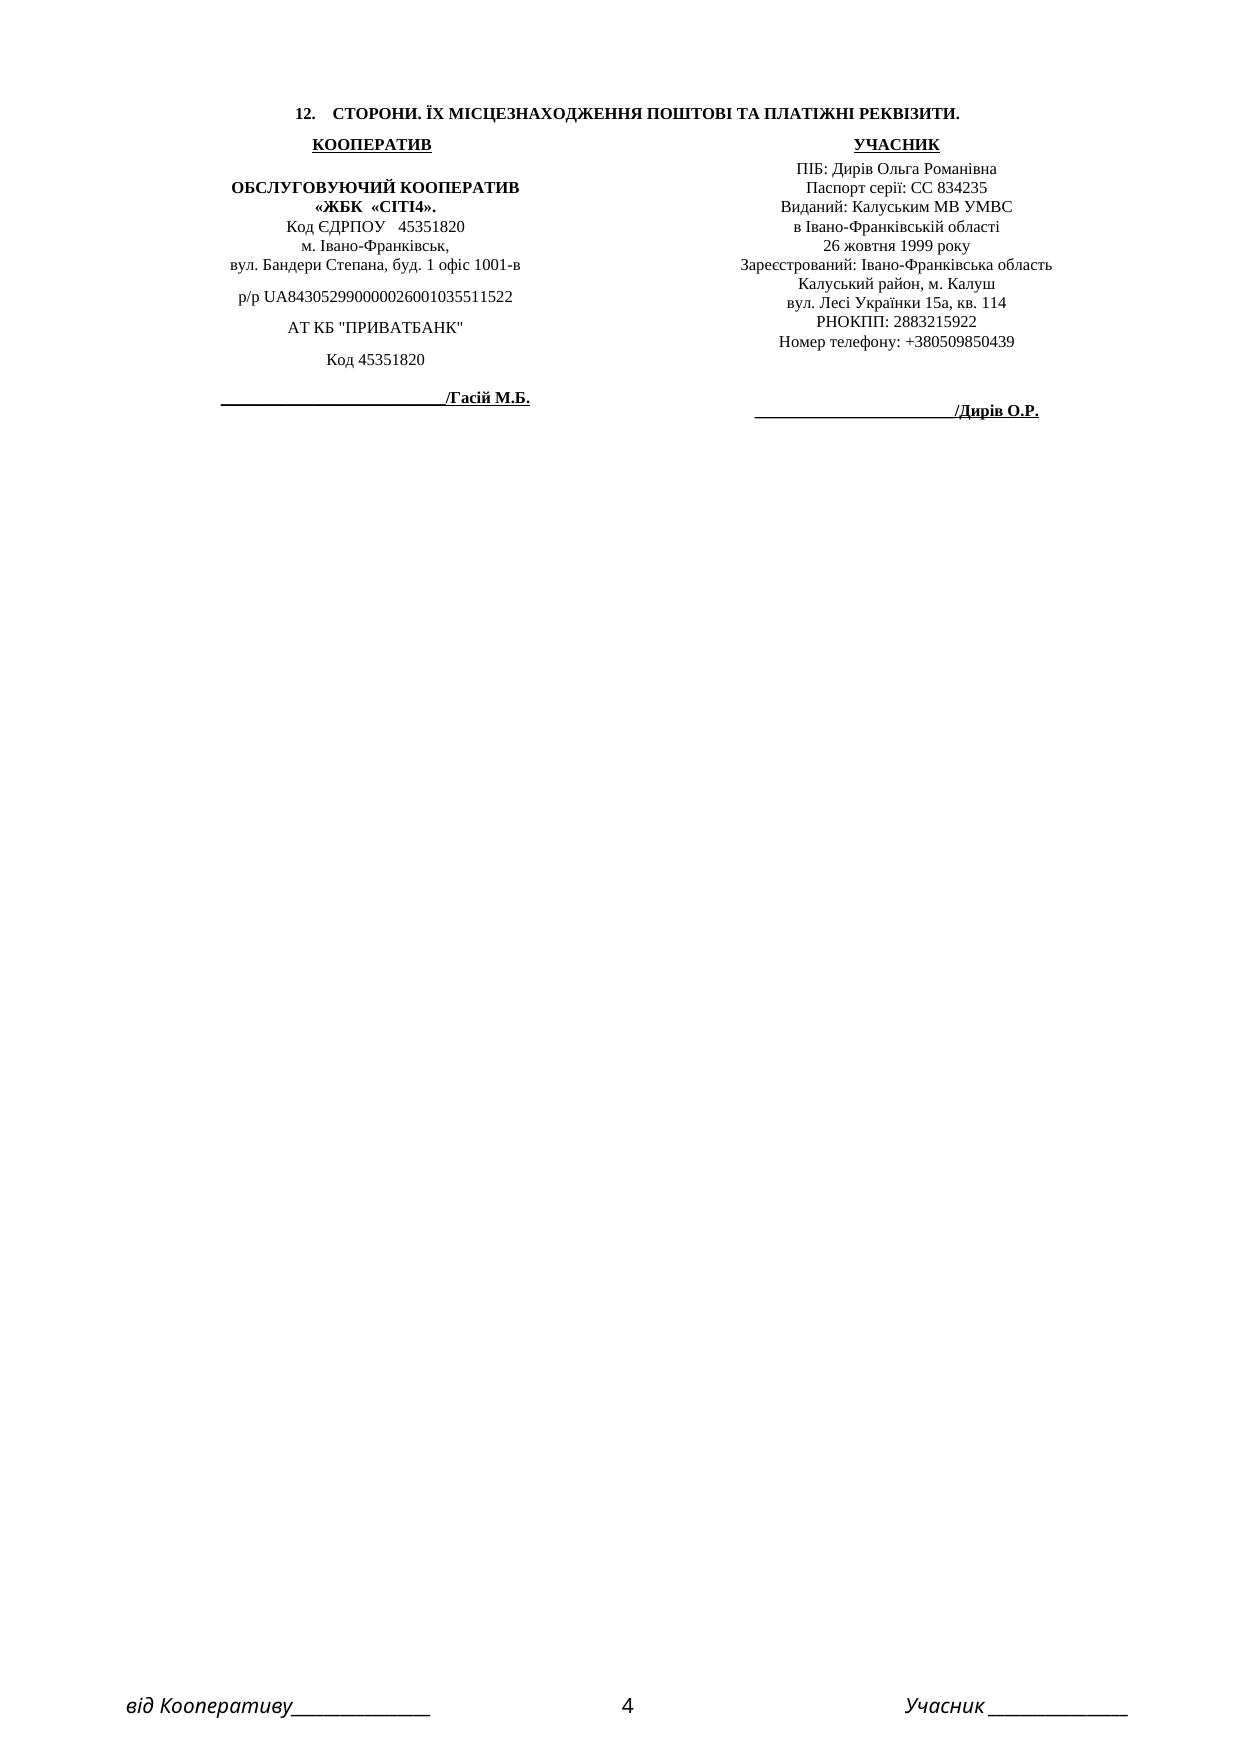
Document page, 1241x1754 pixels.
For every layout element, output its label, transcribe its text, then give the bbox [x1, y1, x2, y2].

list Сторони. їх місцезнаходження поштові та платіжні реквізити. [118, 103, 1137, 123]
table_header УЧАСНИК [644, 123, 1150, 159]
table_cell ___________________________/Гасій М.Б. [107, 388, 643, 451]
table_cell ОБСЛУГОВУЮЧИЙ КООПЕРАТИВ «ЖБК «СІТІ4». Код ЄДРПОУ 45351820 м. Івано-Франківськ, вул. Бандери Степана, буд. 1 офіс 1001-в р/р UA843052990000026001035511522 АТ КБ "ПРИВАТБАНК" Код 45351820 [107, 159, 643, 388]
table_cell ________________________/Дирів О.Р. [644, 388, 1150, 451]
table_header КООПЕРАТИВ [107, 123, 643, 159]
table_cell ПІБ: Дирів Ольга Романівна Паспорт серії: СС 834235 Виданий: Калуським МВ УМВС в Івано-Франківській області 26 жовтня 1999 року Зареєстрований: Івано-Франківська область Калуський район, м. Калуш вул. Лесі Українки 15а, кв. 114 РНОКПП: 2883215922 Номер телефону: +380509850439 [644, 159, 1150, 388]
